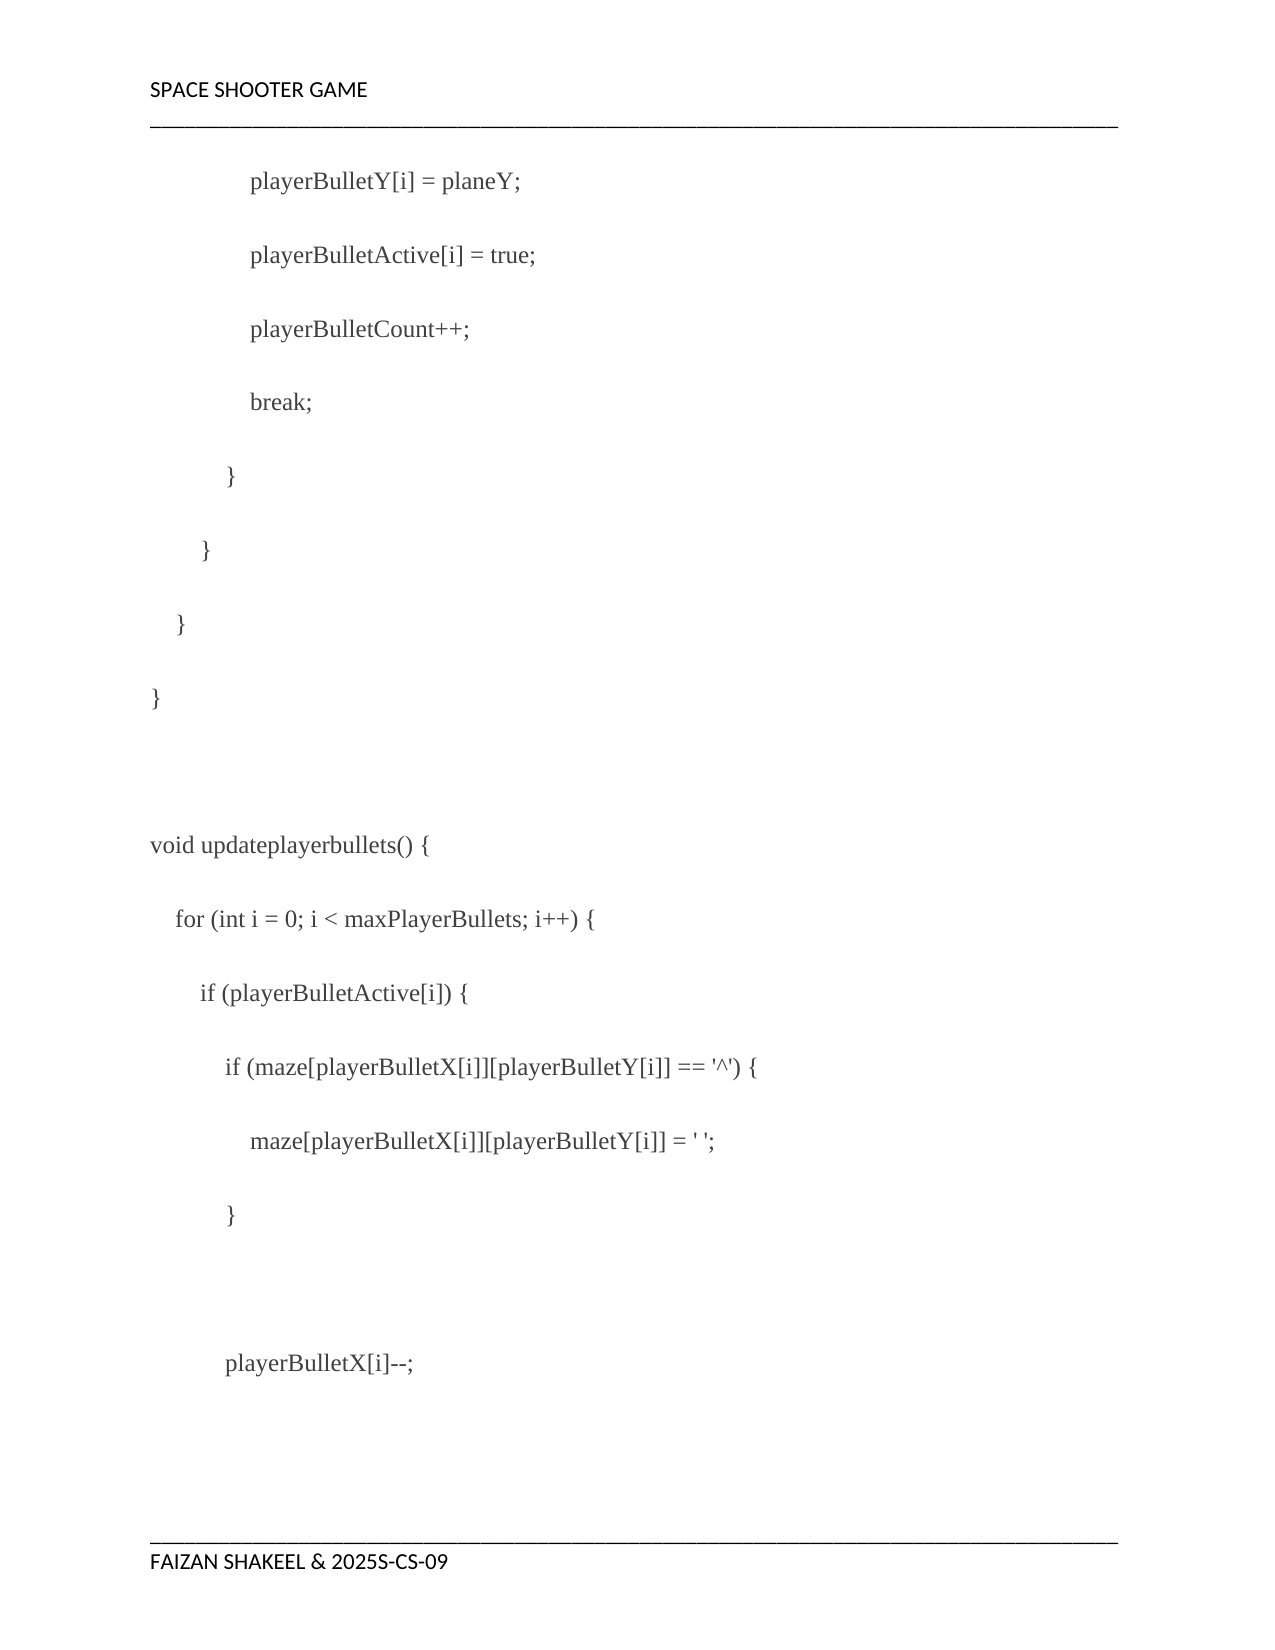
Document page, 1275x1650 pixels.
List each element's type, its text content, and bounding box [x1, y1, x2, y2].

text playerBulletY[i] = planeY; [150, 150, 1125, 195]
text playerBulletActive[i] = true; [150, 224, 1125, 268]
text if (maze[playerBulletX[i]][playerBulletY[i]] == '^') { [150, 1036, 1125, 1081]
text if (playerBulletActive[i]) { [150, 962, 1125, 1007]
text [150, 1110, 1125, 1155]
text } [150, 593, 1125, 638]
text for (int i = 0; i < maxPlayerBullets; i++) { [150, 888, 1125, 933]
text } [150, 1184, 1125, 1229]
text void updateplayerbullets() { [150, 815, 1125, 859]
text break; [150, 372, 1125, 416]
text playerBulletX[i]--; [150, 1332, 1125, 1376]
text } [150, 445, 1125, 490]
text } [150, 667, 1125, 712]
text } [150, 519, 1125, 564]
text playerBulletCount++; [150, 298, 1125, 342]
